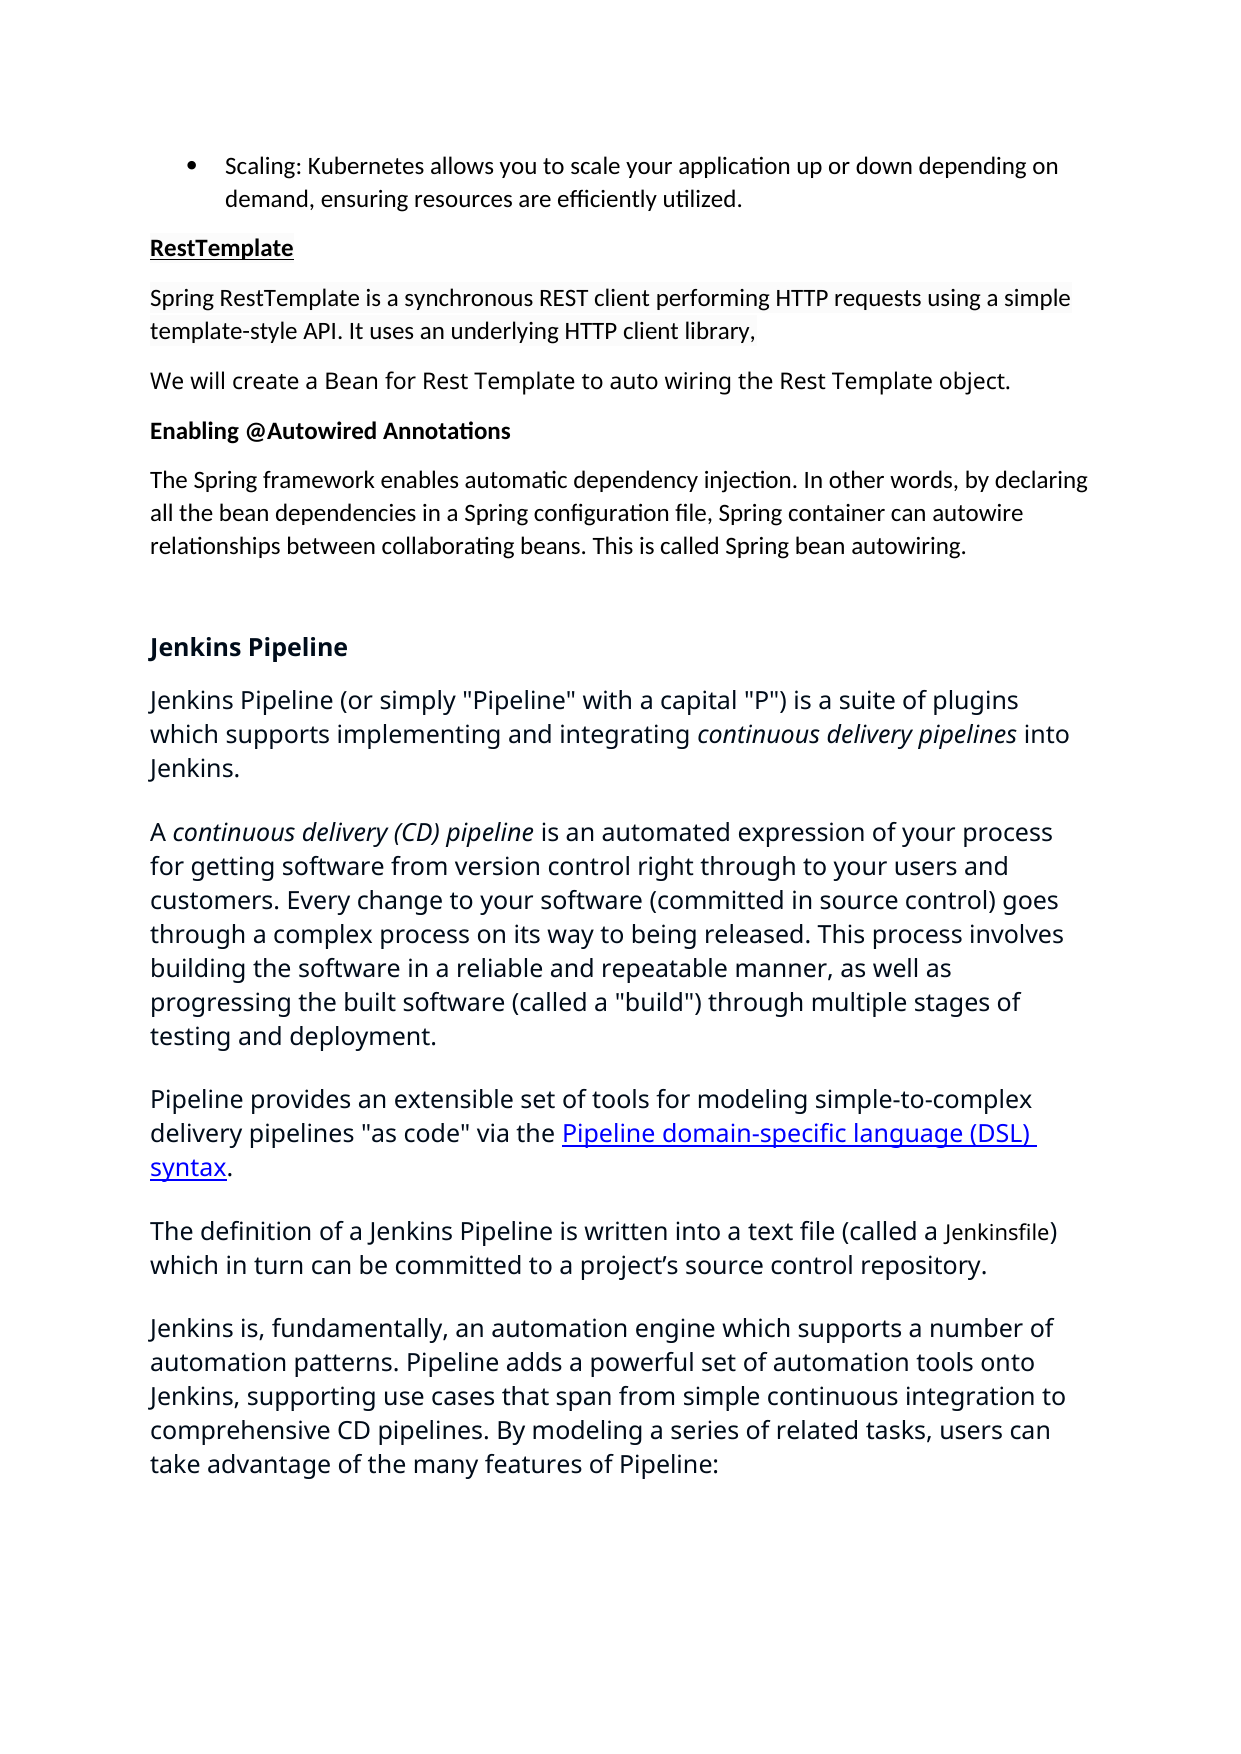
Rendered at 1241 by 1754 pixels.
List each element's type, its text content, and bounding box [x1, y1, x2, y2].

list Scaling: Kubernetes allows you to scale your application up or down depending on demand, ensuring resources are efficiently utilized. [187, 150, 1090, 213]
text Spring RestTemplate is a synchronous REST client performing HTTP requests using a simple template-style API. It uses an underlying HTTP client library, [150, 282, 1090, 346]
text Jenkins is, fundamentally, an automation engine which supports a number of automation patterns. Pipeline adds a powerful set of automation tools onto Jenkins, supporting use cases that span from simple continuous integration to comprehensive CD pipelines. By modeling a series of related tasks, users can take advantage of the many features of Pipeline: [150, 1311, 1090, 1481]
text The Spring framework enables automatic dependency injection. In other words, by declaring all the bean dependencies in a Spring configuration file, Spring container can autowire relationships between collaborating beans. This is called Spring bean autowiring. [150, 464, 1090, 561]
text The definition of a Jenkins Pipeline is written into a text file (called a Jenkinsfile) which in turn can be committed to a project’s source control repository. [150, 1213, 1090, 1281]
text A continuous delivery (CD) pipeline is an automated expression of your process for getting software from version control right through to your users and customers. Every change to your software (committed in source control) goes through a complex process on its way to being released. This process involves building the software in a reliable and repeatable manner, as well as progressing the built software (called a "build") through multiple stages of testing and deployment. [150, 814, 1090, 1053]
text We will create a Bean for Rest Template to auto wiring the Rest Template object. [150, 364, 1090, 396]
text Enabling @Autowired Annotations [150, 415, 1090, 446]
text Pipeline provides an extensible set of tools for modeling simple-to-complex delivery pipelines "as code" via the Pipeline domain-specific language (DSL) syntax. [150, 1082, 1090, 1184]
text RestTemplate [150, 232, 1090, 263]
text Jenkins Pipeline (or simply "Pipeline" with a capital "P") is a suite of plugins which supports implementing and integrating continuous delivery pipelines into Jenkins. [150, 683, 1090, 785]
text Jenkins Pipeline [150, 629, 1090, 664]
